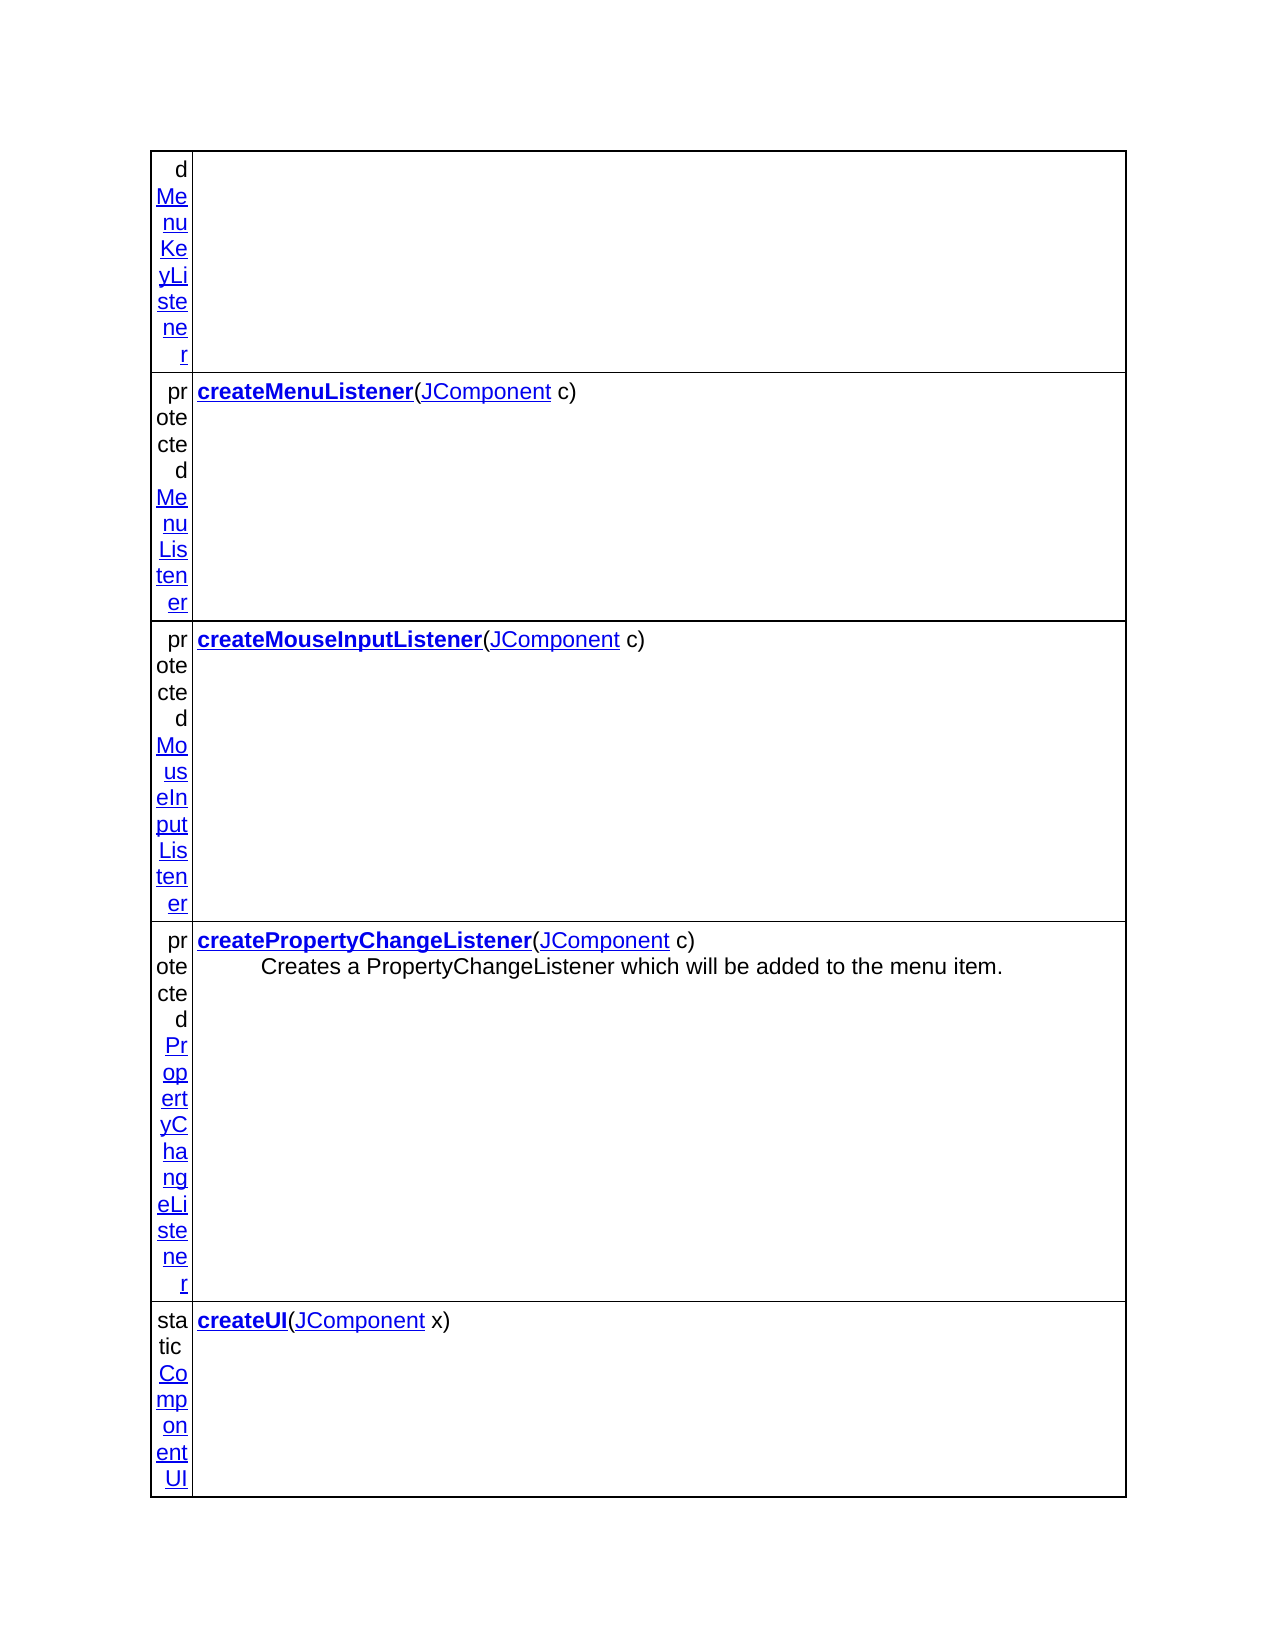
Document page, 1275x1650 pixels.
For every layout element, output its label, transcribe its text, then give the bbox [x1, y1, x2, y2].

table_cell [193, 152, 1125, 372]
table_cell protected MouseInputListener [152, 622, 192, 921]
table_cell createPropertyChangeListener(JComponent c) Creates a PropertyChangeListener which will be added to the menu item. [193, 922, 1125, 1301]
table_cell protected PropertyChangeListener [152, 922, 192, 1301]
table_cell static ComponentUI [152, 1302, 192, 1496]
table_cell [152, 152, 192, 372]
table_cell createUI(JComponent x) [193, 1302, 1125, 1496]
table_cell createMouseInputListener(JComponent c) [193, 622, 1125, 921]
table_cell protected MenuListener [152, 373, 192, 620]
table_cell createMenuListener(JComponent c) [193, 373, 1125, 620]
